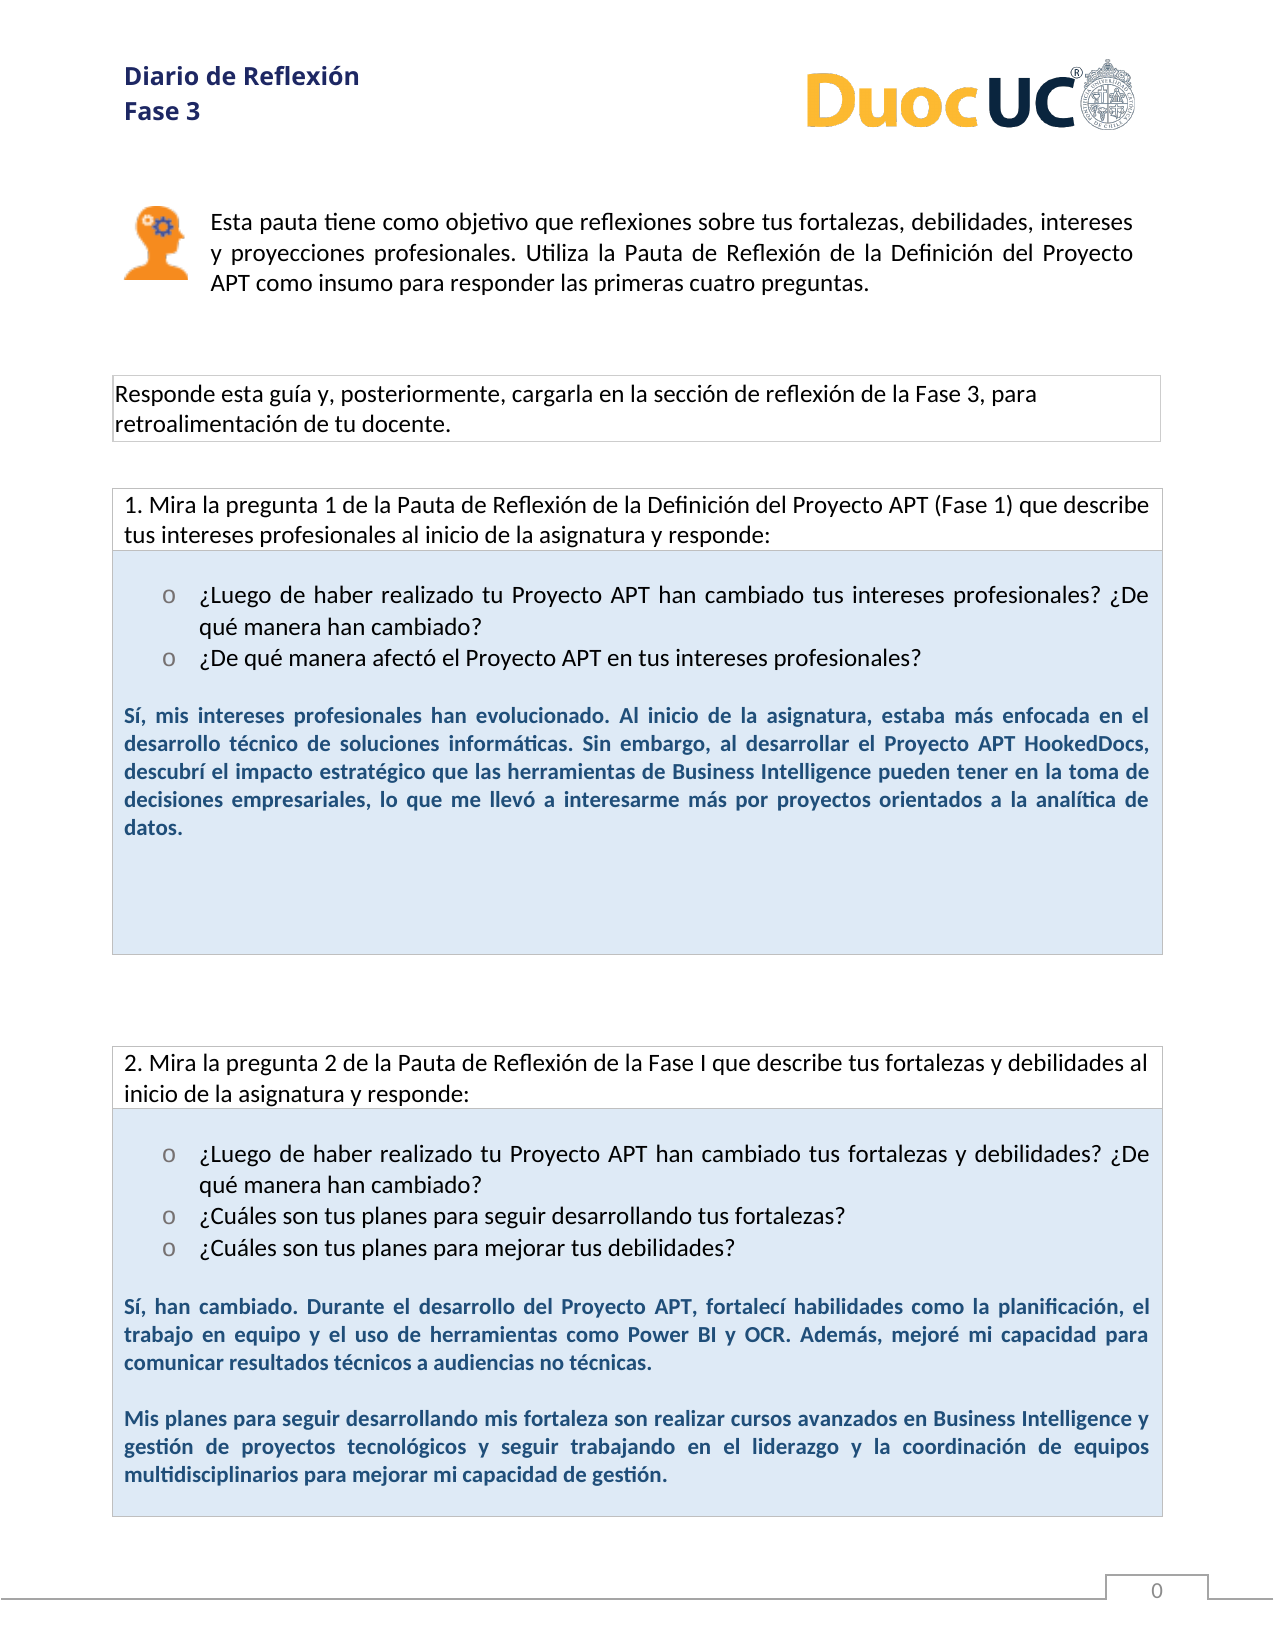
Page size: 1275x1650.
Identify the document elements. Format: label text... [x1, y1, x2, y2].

table_header [112, 207, 199, 344]
picture [807, 59, 1135, 130]
table_cell ¿Luego de haber realizado tu Proyecto APT han cambiado tus intereses profesionales? ¿De qué manera han cambiado? ¿De qué manera afectó el Proyecto APT en tus intereses profesionales? Sí, mis intereses profesionales han evolucionado. Al inicio de la asignatura, estaba más enfocada en el desarrollo técnico de soluciones informáticas. Sin embargo, al desarrollar el Proyecto APT HookedDocs, descubrí el impacto estratégico que las herramientas de Business Intelligence pueden tener en la toma de decisiones empresariales, lo que me llevó a interesarme más por proyectos orientados a la analítica de datos. [113, 551, 1162, 954]
table_header Esta pauta tiene como objetivo que reflexiones sobre tus fortalezas, debilidades, intereses y proyecciones profesionales. Utiliza la Pauta de Reflexión de la Definición del Proyecto APT como insumo para responder las primeras cuatro preguntas. [199, 207, 1146, 344]
table_header Responde esta guía y, posteriormente, cargarla en la sección de reflexión de la Fase 3, para retroalimentación de tu docente. [114, 376, 1160, 441]
table_header 1. Mira la pregunta 1 de la Pauta de Reflexión de la Definición del Proyecto APT (Fase 1) que describe tus intereses profesionales al inicio de la asignatura y responde: [113, 489, 1162, 550]
table_header 2. Mira la pregunta 2 de la Pauta de Reflexión de la Fase I que describe tus fortalezas y debilidades al inicio de la asignatura y responde: [113, 1047, 1162, 1108]
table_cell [113, 1109, 1162, 1516]
